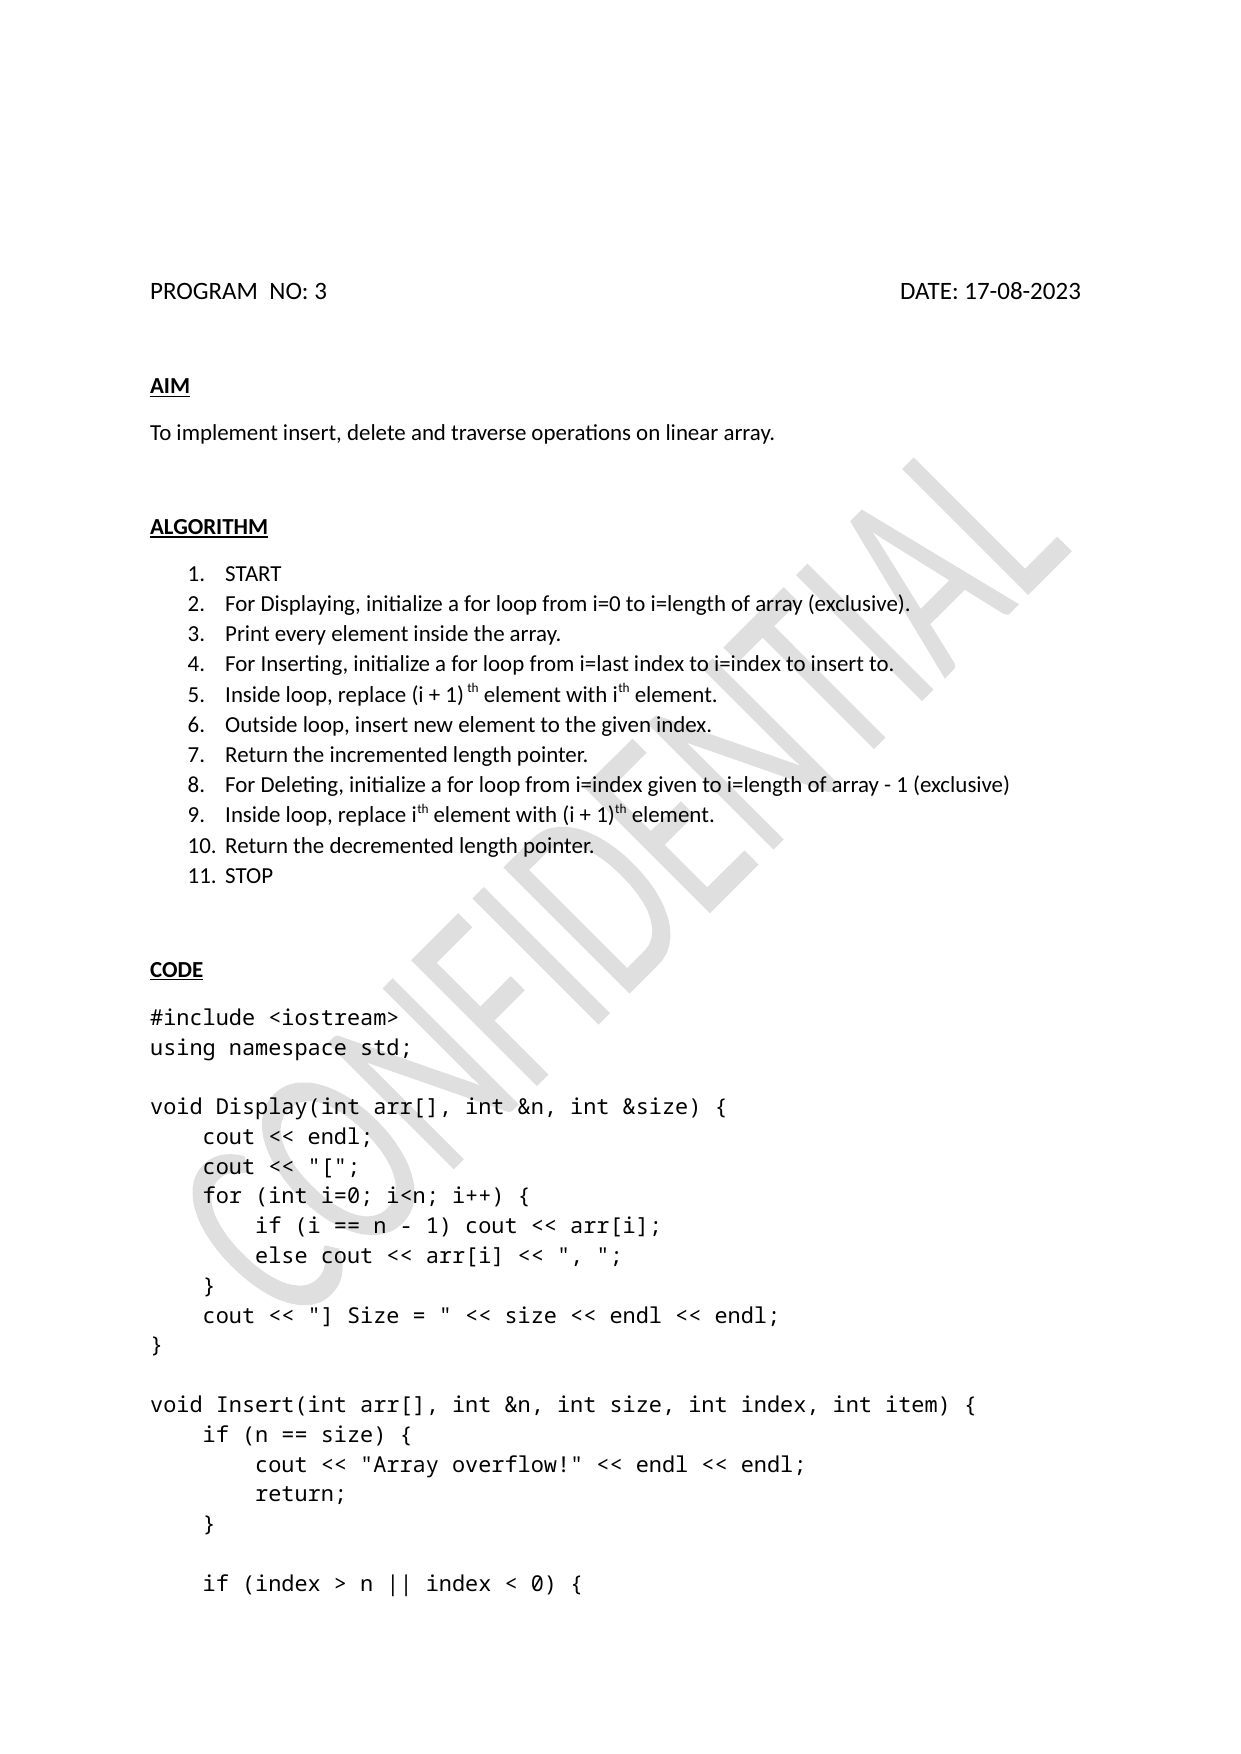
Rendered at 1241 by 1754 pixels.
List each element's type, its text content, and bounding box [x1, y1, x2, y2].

list START [187, 559, 1090, 587]
text cout << "Array overflow!" << endl << endl; [150, 1448, 1090, 1478]
list Print every element inside the array. [187, 619, 1090, 647]
list Inside loop, replace (i + 1) th element with ith element. [187, 680, 1090, 708]
text cout << "] Size = " << size << endl << endl; [150, 1299, 1090, 1329]
text cout << "["; [150, 1151, 1090, 1180]
text AIM [150, 371, 1090, 399]
text void Display(int arr[], int &n, int &size) { [150, 1091, 1090, 1121]
text } [150, 1270, 1090, 1299]
text void Insert(int arr[], int &n, int size, int index, int item) { [150, 1389, 1090, 1419]
list Return the decremented length pointer. [187, 831, 1090, 859]
list For Deleting, initialize a for loop from i=index given to i=length of array - 1 (exclusive) [187, 770, 1090, 798]
text return; [150, 1478, 1090, 1508]
list For Inserting, initialize a for loop from i=last index to i=index to insert to. [187, 649, 1090, 678]
text cout << endl; [150, 1121, 1090, 1151]
list For Displaying, initialize a for loop from i=0 to i=length of array (exclusive). [187, 589, 1090, 617]
text } [150, 1329, 1090, 1359]
text if (index > n || index < 0) { [150, 1568, 1090, 1597]
text using namespace std; [150, 1031, 1090, 1061]
text PROGRAM NO: 3 DATE: 17-08-2023 [150, 275, 1090, 306]
text if (n == size) { [150, 1419, 1090, 1448]
text else cout << arr[i] << ", "; [150, 1240, 1090, 1270]
text To implement insert, delete and traverse operations on linear array. [150, 418, 1090, 446]
text for (int i=0; i<n; i++) { [150, 1180, 1090, 1210]
text ALGORITHM [150, 512, 1090, 540]
list Return the incremented length pointer. [187, 740, 1090, 768]
list STOP [187, 861, 1090, 889]
list Outside loop, insert new element to the given index. [187, 710, 1090, 738]
text #include <iostream> [150, 1002, 1090, 1031]
text CODE [150, 955, 1090, 983]
text if (i == n - 1) cout << arr[i]; [150, 1210, 1090, 1240]
text } [150, 1508, 1090, 1538]
list Inside loop, replace ith element with (i + 1)th element. [187, 801, 1090, 829]
